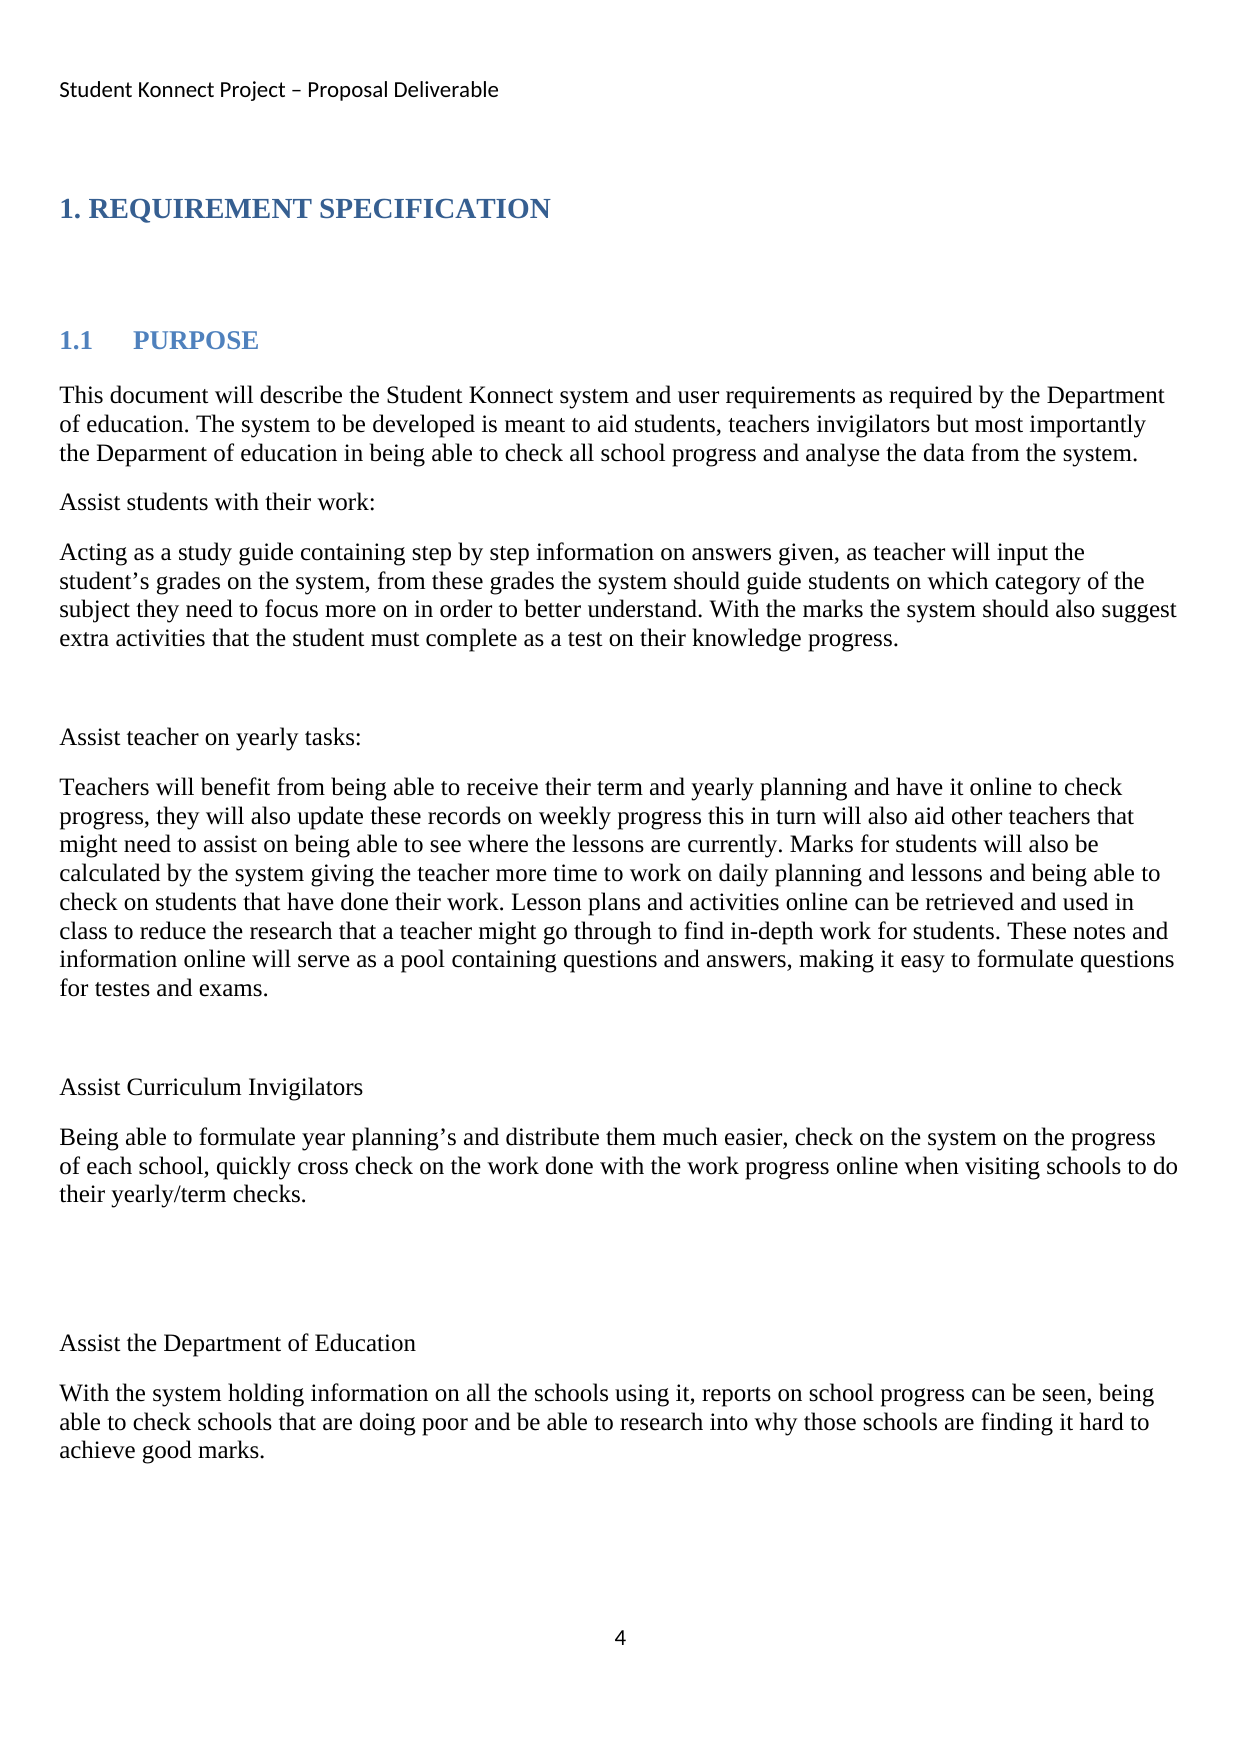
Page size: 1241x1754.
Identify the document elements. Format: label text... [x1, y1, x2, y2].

subtitle 1. REQUIREMENT SPECIFICATION [59, 192, 1181, 225]
text Assist the Department of Education [59, 1328, 1181, 1357]
text Assist students with their work: [59, 487, 1181, 516]
text Assist teacher on yearly tasks: [59, 722, 1181, 751]
text Acting as a study guide containing step by step information on answers given, as teacher will input the student’s grades on the system, from these grades the system should guide students on which category of the subject they need to focus more on in order to better understand. With the marks the system should also suggest extra activities that the student must complete as a test on their knowledge progress. [59, 537, 1181, 652]
text With the system holding information on all the schools using it, reports on school progress can be seen, being able to check schools that are doing poor and be able to research into why those schools are finding it hard to achieve good marks. [59, 1378, 1181, 1464]
text This document will describe the Student Konnect system and user requirements as required by the Department of education. The system to be developed is meant to aid students, teachers invigilators but most importantly the Deparment of education in being able to check all school progress and analyse the data from the system. [59, 380, 1181, 467]
text Being able to formulate year planning’s and distribute them much easier, check on the system on the progress of each school, quickly cross check on the work done with the work progress online when visiting schools to do their yearly/term checks. [59, 1122, 1181, 1208]
text Teachers will benefit from being able to receive their term and yearly planning and have it online to check progress, they will also update these records on weekly progress this in turn will also aid other teachers that might need to assist on being able to see where the lessons are currently. Marks for students will also be calculated by the system giving the teacher more time to work on daily planning and lessons and being able to check on students that have done their work. Lesson plans and activities online can be retrieved and used in class to reduce the research that a teacher might go through to find in-depth work for students. These notes and information online will serve as a pool containing questions and answers, making it easy to formulate questions for testes and exams. [59, 772, 1181, 1002]
subtitle 1.1 PURPOSE [59, 324, 1181, 355]
text Assist Curriculum Invigilators [59, 1072, 1181, 1101]
